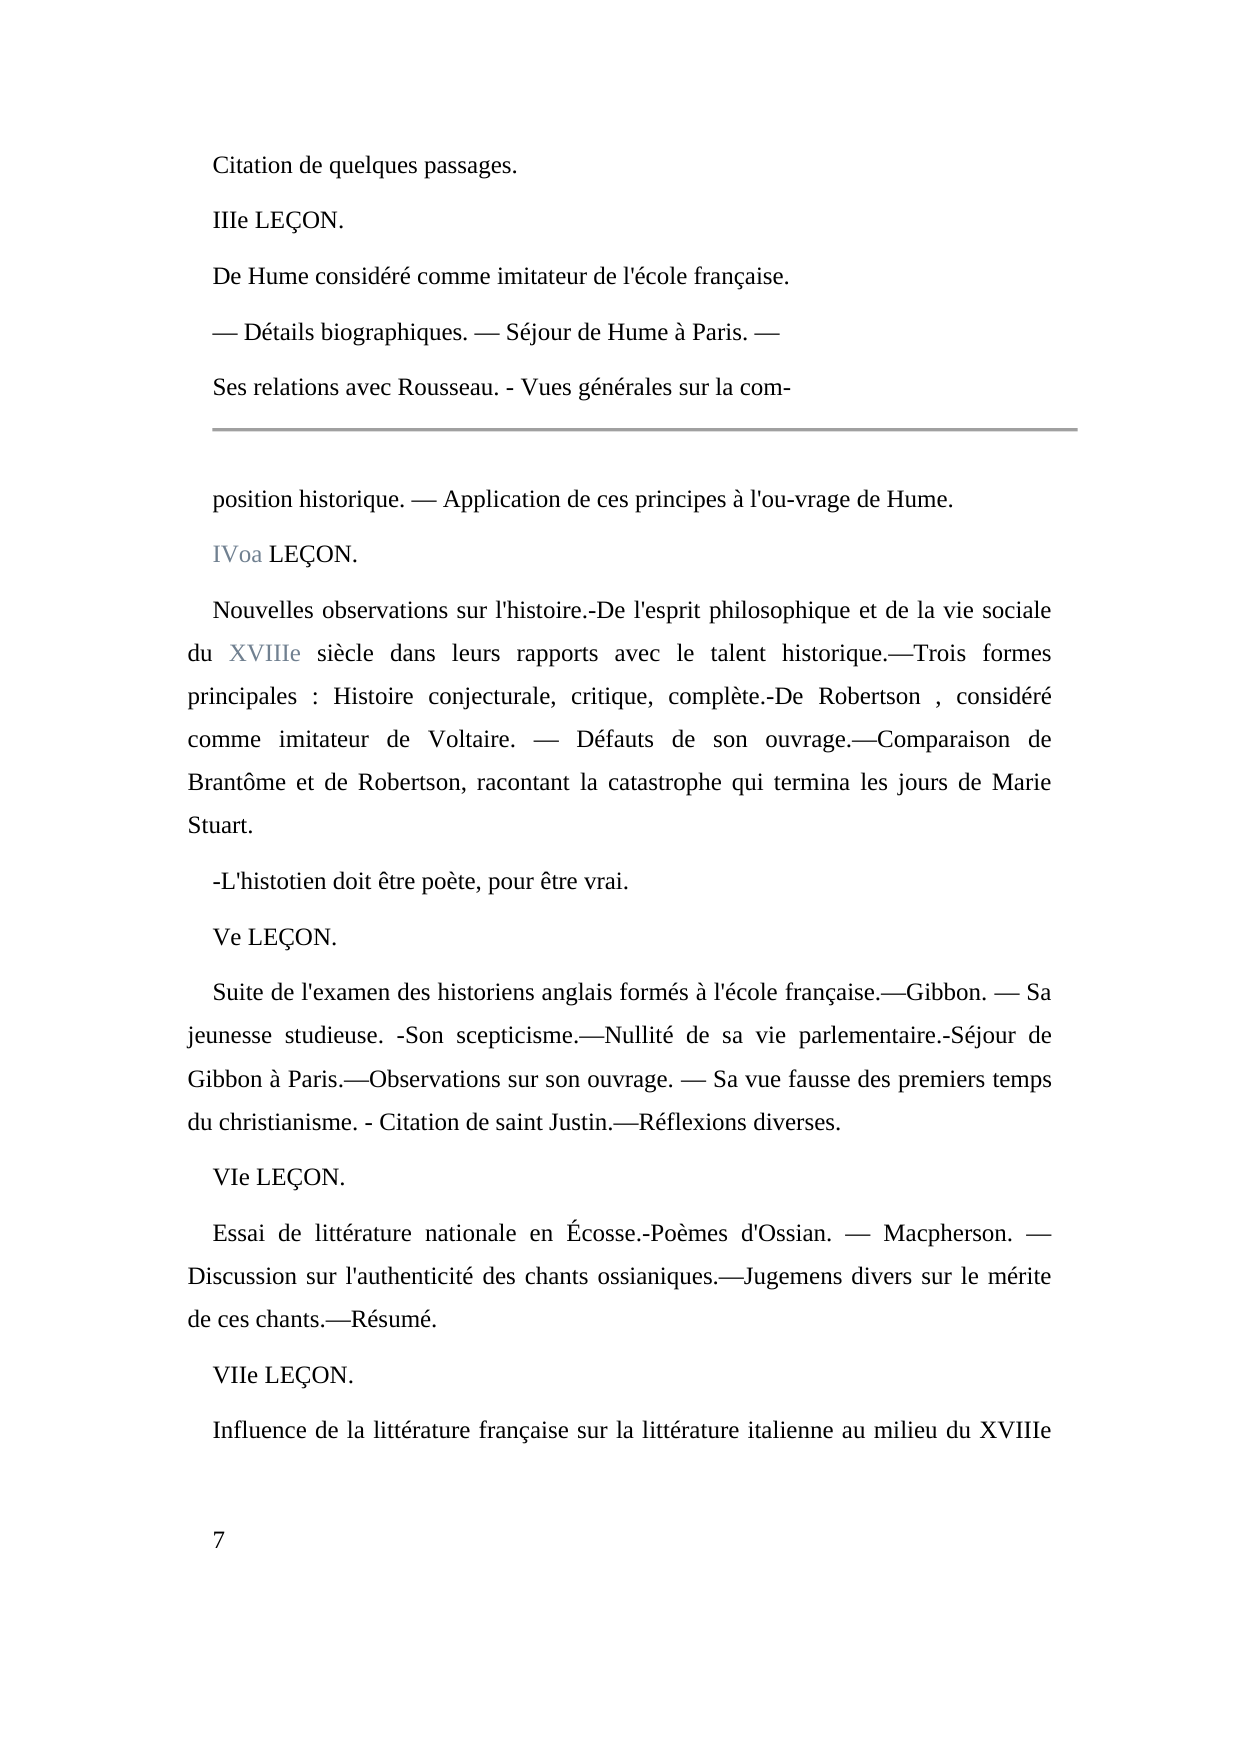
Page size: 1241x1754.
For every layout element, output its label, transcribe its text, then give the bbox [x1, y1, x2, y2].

text Nouvelles observations sur l'histoire.-De l'esprit philosophique et de la vie sociale du XVIIIe siècle dans leurs rapports avec le talent historique.—Trois formes principales : Histoire conjecturale, critique, complète.-De Robertson , considéré comme imitateur de Voltaire. — Défauts de son ouvrage.—Comparaison de Brantôme et de Robertson, racontant la catastrophe qui termina les jours de Marie Stuart. [187, 595, 1053, 839]
text VIe LEÇON. [187, 1162, 1053, 1191]
text De Hume considéré comme imitateur de l'école française. [187, 261, 1053, 290]
text Ve LEÇON. [187, 922, 1053, 951]
text IVoa LEÇON. [187, 539, 1053, 568]
text Ses relations avec Rousseau. - Vues générales sur la com- [187, 372, 1053, 401]
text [187, 1416, 1053, 1444]
text Essai de littérature nationale en Écosse.-Poèmes d'Ossian. — Macpherson. — Discussion sur l'authenticité des chants ossianiques.—Jugemens divers sur le mérite de ces chants.—Résumé. [187, 1218, 1053, 1333]
text Citation de quelques passages. [187, 150, 1053, 179]
text — Détails biographiques. — Séjour de Hume à Paris. — [187, 317, 1053, 346]
text IIIe LEÇON. [187, 206, 1053, 234]
text -L'histotien doit être poète, pour être vrai. [187, 866, 1053, 895]
text VIIe LEÇON. [187, 1360, 1053, 1389]
text position historique. — Application de ces principes à l'ou-vrage de Hume. [187, 484, 1053, 512]
text Suite de l'examen des historiens anglais formés à l'école française.—Gibbon. — Sa jeunesse studieuse. -Son scepticisme.—Nullité de sa vie parlementaire.-Séjour de Gibbon à Paris.—Observations sur son ouvrage. — Sa vue fausse des premiers temps du christianisme. - Citation de saint Justin.—Réflexions diverses. [187, 977, 1053, 1136]
